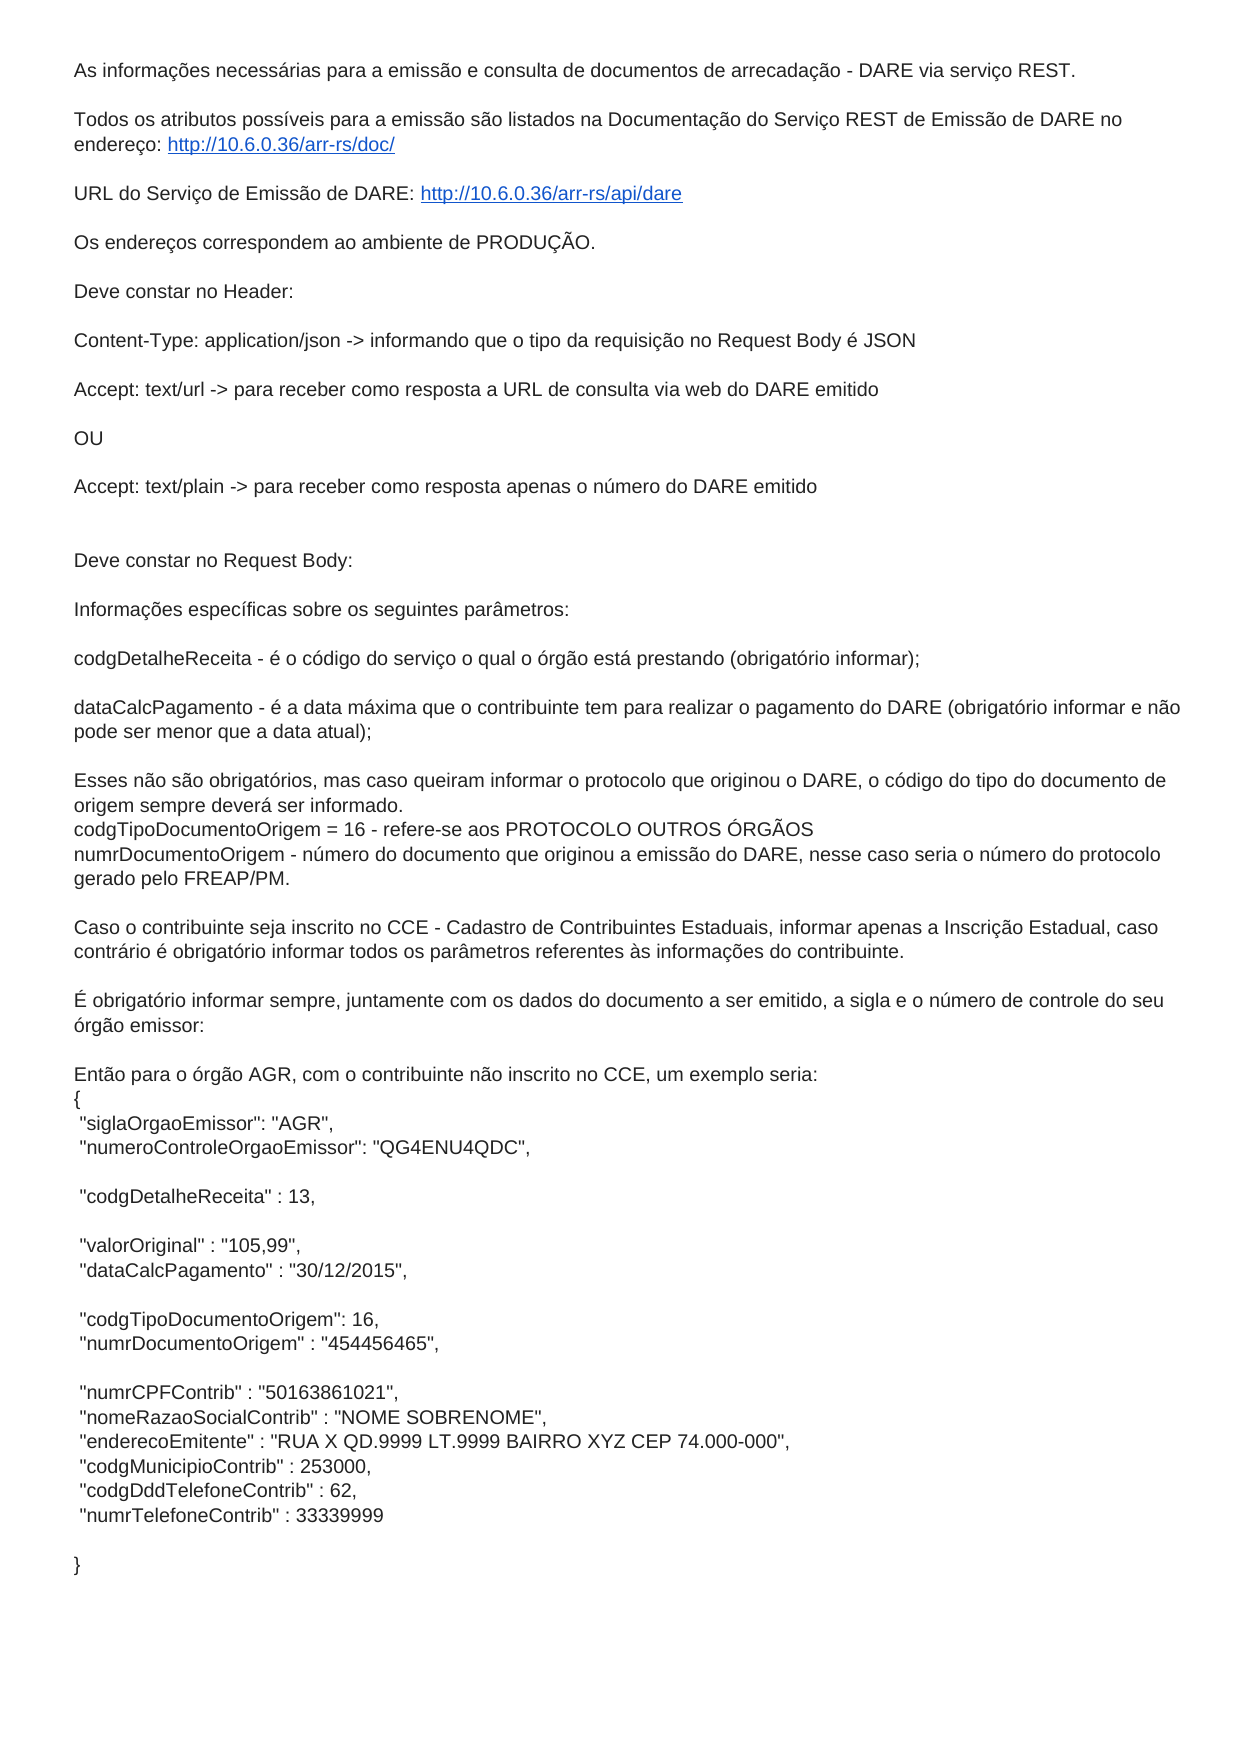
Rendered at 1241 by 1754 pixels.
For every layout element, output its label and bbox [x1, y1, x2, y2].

text [74, 59, 1211, 1599]
